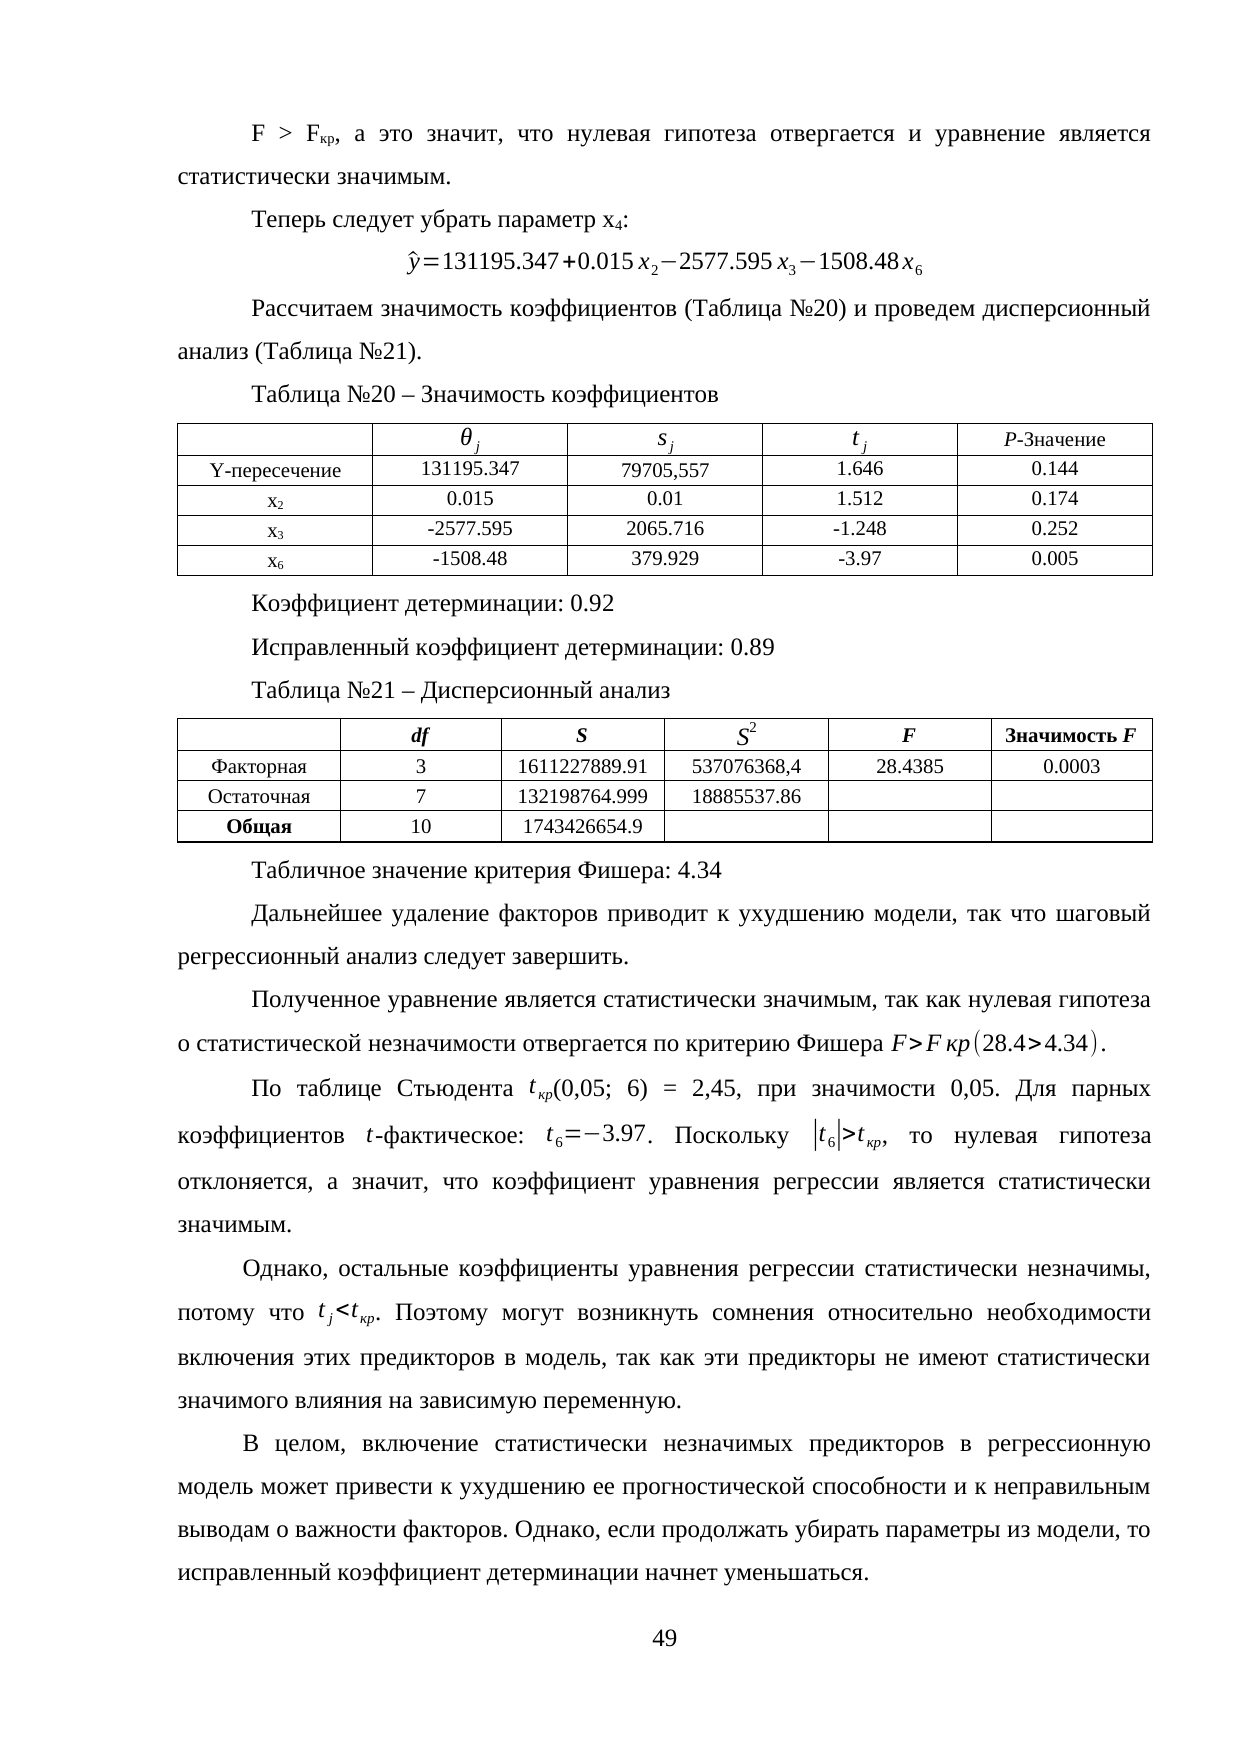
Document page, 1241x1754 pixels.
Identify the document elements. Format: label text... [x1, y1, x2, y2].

table_cell 1.646 [763, 456, 957, 485]
text Рассчитаем значимость коэффициентов (Таблица №20) и проведем дисперсионный анализ (Таблица №21). [177, 293, 1152, 365]
table_header [763, 424, 957, 455]
table_cell 0.01 [568, 486, 762, 515]
table_header df [341, 719, 501, 750]
text Теперь следует убрать параметр x4: [177, 204, 1152, 233]
table_cell 132198764.999 [502, 781, 664, 810]
table_cell 131195.347 [373, 456, 567, 485]
table_cell 18885537.86 [665, 781, 828, 810]
table_header Значимость F [992, 719, 1152, 750]
table_cell Общая [178, 811, 340, 841]
table_cell 0.015 [373, 486, 567, 515]
table_cell Факторная [178, 751, 340, 780]
table_cell x2 [178, 486, 372, 515]
table_cell [665, 811, 828, 841]
text Однако, остальные коэффициенты уравнения регрессии статистически незначимы, потому что . Поэтому могут возникнуть сомнения относительно необходимости включения этих предикторов в модель, так как эти предикторы не имеют статистически значимого влияния на зависимую переменную. [177, 1253, 1152, 1413]
table_cell [829, 781, 991, 810]
table_cell 1.512 [763, 486, 957, 515]
table_cell 28.4385 [829, 751, 991, 780]
table_cell 1743426654.9 [502, 811, 664, 841]
text Таблица №20 – Значимость коэффициентов [177, 379, 1152, 408]
table_cell [829, 811, 991, 841]
table_cell 0.005 [958, 546, 1152, 575]
table_header [568, 424, 762, 455]
table_header [178, 719, 340, 750]
text Исправленный коэффициент детерминации: 0.89 [177, 632, 1152, 660]
table_cell 7 [341, 781, 501, 810]
text Дальнейшее удаление факторов приводит к ухудшению модели, так что шаговый регрессионный анализ следует завершить. [177, 898, 1152, 970]
table_cell -1508.48 [373, 546, 567, 575]
text По таблице Стьюдента (0,05; 6) = 2,45, при значимости 0,05. Для парных коэффициентов -фактическое: . Поскольку , то нулевая гипотеза отклоняется, а значит, что коэффициент уравнения регрессии является статистически значимым. [177, 1072, 1152, 1238]
table_cell x3 [178, 516, 372, 545]
table_header P-Значение [958, 424, 1152, 455]
table_cell 2065.716 [568, 516, 762, 545]
table_cell x6 [178, 546, 372, 575]
table_cell 379.929 [568, 546, 762, 575]
table_cell [992, 811, 1152, 841]
text Полученное уравнение является статистически значимым, так как нулевая гипотеза о статистической незначимости отвергается по критерию Фишера [177, 984, 1152, 1057]
table_header [373, 424, 567, 455]
table_cell 10 [341, 811, 501, 841]
table_cell 0.252 [958, 516, 1152, 545]
table_header [665, 719, 828, 750]
table_cell 1611227889.91 [502, 751, 664, 780]
table_cell 3 [341, 751, 501, 780]
table_cell -2577.595 [373, 516, 567, 545]
table_cell Y-пересечение [178, 456, 372, 485]
text Табличное значение критерия Фишера: 4.34 [177, 855, 1152, 884]
table_cell -3.97 [763, 546, 957, 575]
text F > Fкр, а это значит, что нулевая гипотеза отвергается и уравнение является статистически значимым. [177, 118, 1152, 190]
table_cell 0.174 [958, 486, 1152, 515]
table_cell Остаточная [178, 781, 340, 810]
table_header S [502, 719, 664, 750]
table_cell 537076368,4 [665, 751, 828, 780]
table_cell [992, 781, 1152, 810]
text В целом, включение статистически незначимых предикторов в регрессионную модель может привести к ухудшению ее прогностической способности и к неправильным выводам о важности факторов. Однако, если продолжать убирать параметры из модели, то исправленный коэффициент детерминации начнет уменьшаться. [177, 1428, 1152, 1586]
table_cell 0.144 [958, 456, 1152, 485]
text Таблица №21 – Дисперсионный анализ [177, 675, 1152, 703]
table_header [178, 424, 372, 455]
table_cell -1.248 [763, 516, 957, 545]
text Коэффициент детерминации: 0.92 [177, 588, 1152, 617]
table_cell 0.0003 [992, 751, 1152, 780]
table_cell 79705,557 [568, 456, 762, 485]
table_header F [829, 719, 991, 750]
